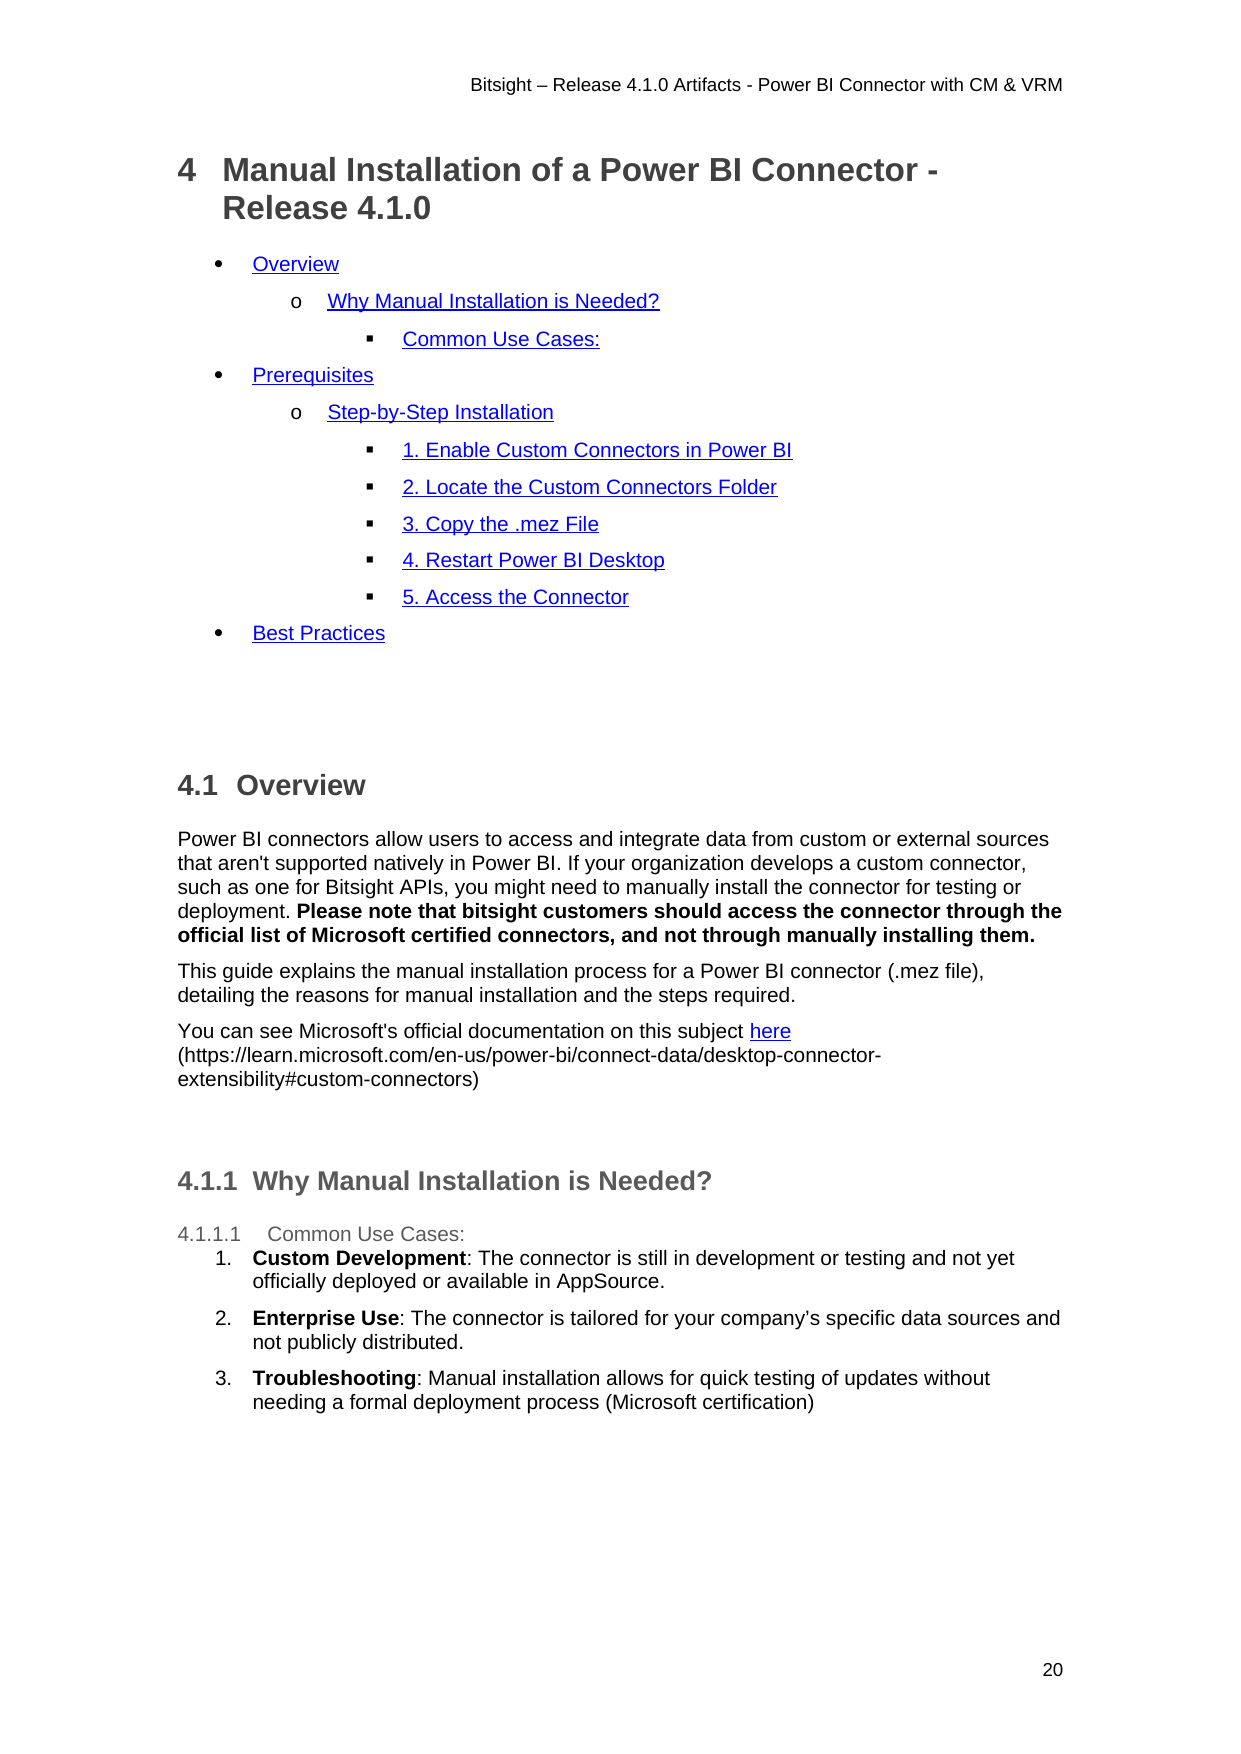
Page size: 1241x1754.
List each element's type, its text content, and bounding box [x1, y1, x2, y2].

subtitle Overview [177, 768, 1063, 802]
list 3. Copy the .mez File [365, 511, 1063, 535]
list Custom Development: The connector is still in development or testing and not yet officially deployed or available in AppSource. [215, 1245, 1063, 1293]
list Troubleshooting: Manual installation allows for quick testing of updates without needing a formal deployment process (Microsoft certification) [215, 1366, 1063, 1414]
list Best Practices [215, 621, 1063, 645]
list 1. Enable Custom Connectors in Power BI [365, 438, 1063, 462]
subtitle Common Use Cases: [177, 1221, 1063, 1245]
list Overview [215, 252, 1063, 276]
list Step-by-Step Installation [290, 400, 1063, 426]
subtitle Manual Installation of a Power BI Connector - Release 4.1.0 [177, 150, 1063, 227]
list Prerequisites [215, 363, 1063, 387]
list Common Use Cases: [365, 327, 1063, 351]
text This guide explains the manual installation process for a Power BI connector (.mez file), detailing the reasons for manual installation and the steps required. [177, 959, 1063, 1007]
list 2. Locate the Custom Connectors Folder [365, 475, 1063, 499]
list Enterprise Use: The connector is tailored for your company’s specific data sources and not publicly distributed. [215, 1306, 1063, 1354]
list 5. Access the Connector [365, 584, 1063, 608]
text You can see Microsoft's official documentation on this subject here (https://learn.microsoft.com/en-us/power-bi/connect-data/desktop-connector-extensibility#custom-connectors) [177, 1019, 1063, 1091]
list Why Manual Installation is Needed? [290, 288, 1063, 314]
list 4. Restart Power BI Desktop [365, 548, 1063, 572]
text Power BI connectors allow users to access and integrate data from custom or external sources that aren't supported natively in Power BI. If your organization develops a custom connector, such as one for Bitsight APIs, you might need to manually install the connector for testing or deployment. Please note that bitsight customers should access the connector through the official list of Microsoft certified connectors, and not through manually installing them. [177, 827, 1063, 946]
subtitle Why Manual Installation is Needed? [177, 1165, 1063, 1196]
